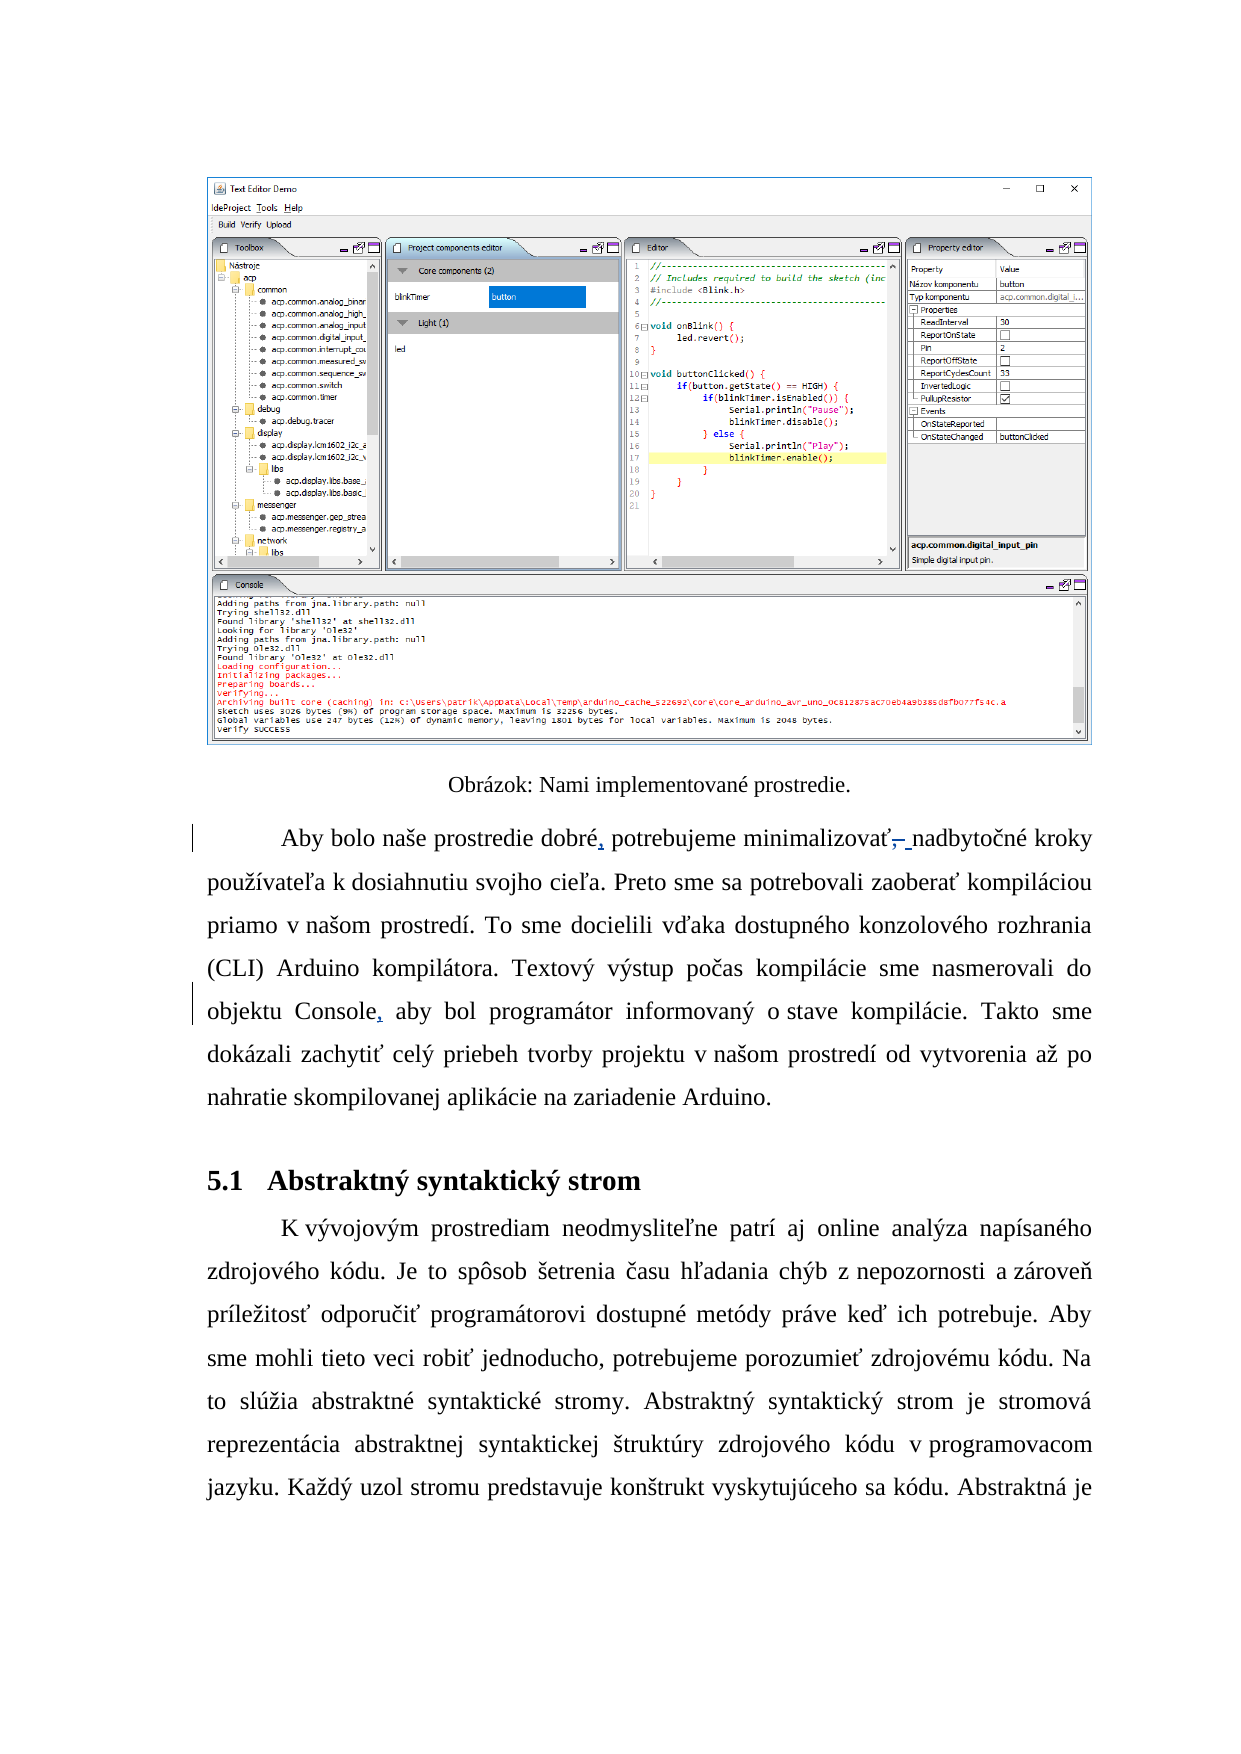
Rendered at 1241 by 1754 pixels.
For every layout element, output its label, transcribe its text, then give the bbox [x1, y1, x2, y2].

subtitle Abstraktný syntaktický strom [207, 1163, 1092, 1196]
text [207, 1213, 1092, 1501]
text Obrázok: Nami implementované prostredie. [207, 771, 1092, 797]
text Aby bolo naše prostredie dobré potrebujeme minimalizovaťnadbytočné kroky používateľa k dosiahnutiu svojho cieľa. Preto sme sa potrebovali zaoberať kompiláciou priamo v našom prostredí. To sme docielili vďaka dostupného konzolového rozhrania (CLI) Arduino kompilátora. Textový výstup počas kompilácie sme nasmerovali do objektu Console aby bol programátor informovaný o stave kompilácie. Takto sme dokázali zachytiť celý priebeh tvorby projektu v našom prostredí od vytvorenia až po nahratie skompilovanej aplikácie na zariadenie Arduino. [207, 823, 1092, 1111]
picture [207, 177, 1092, 745]
